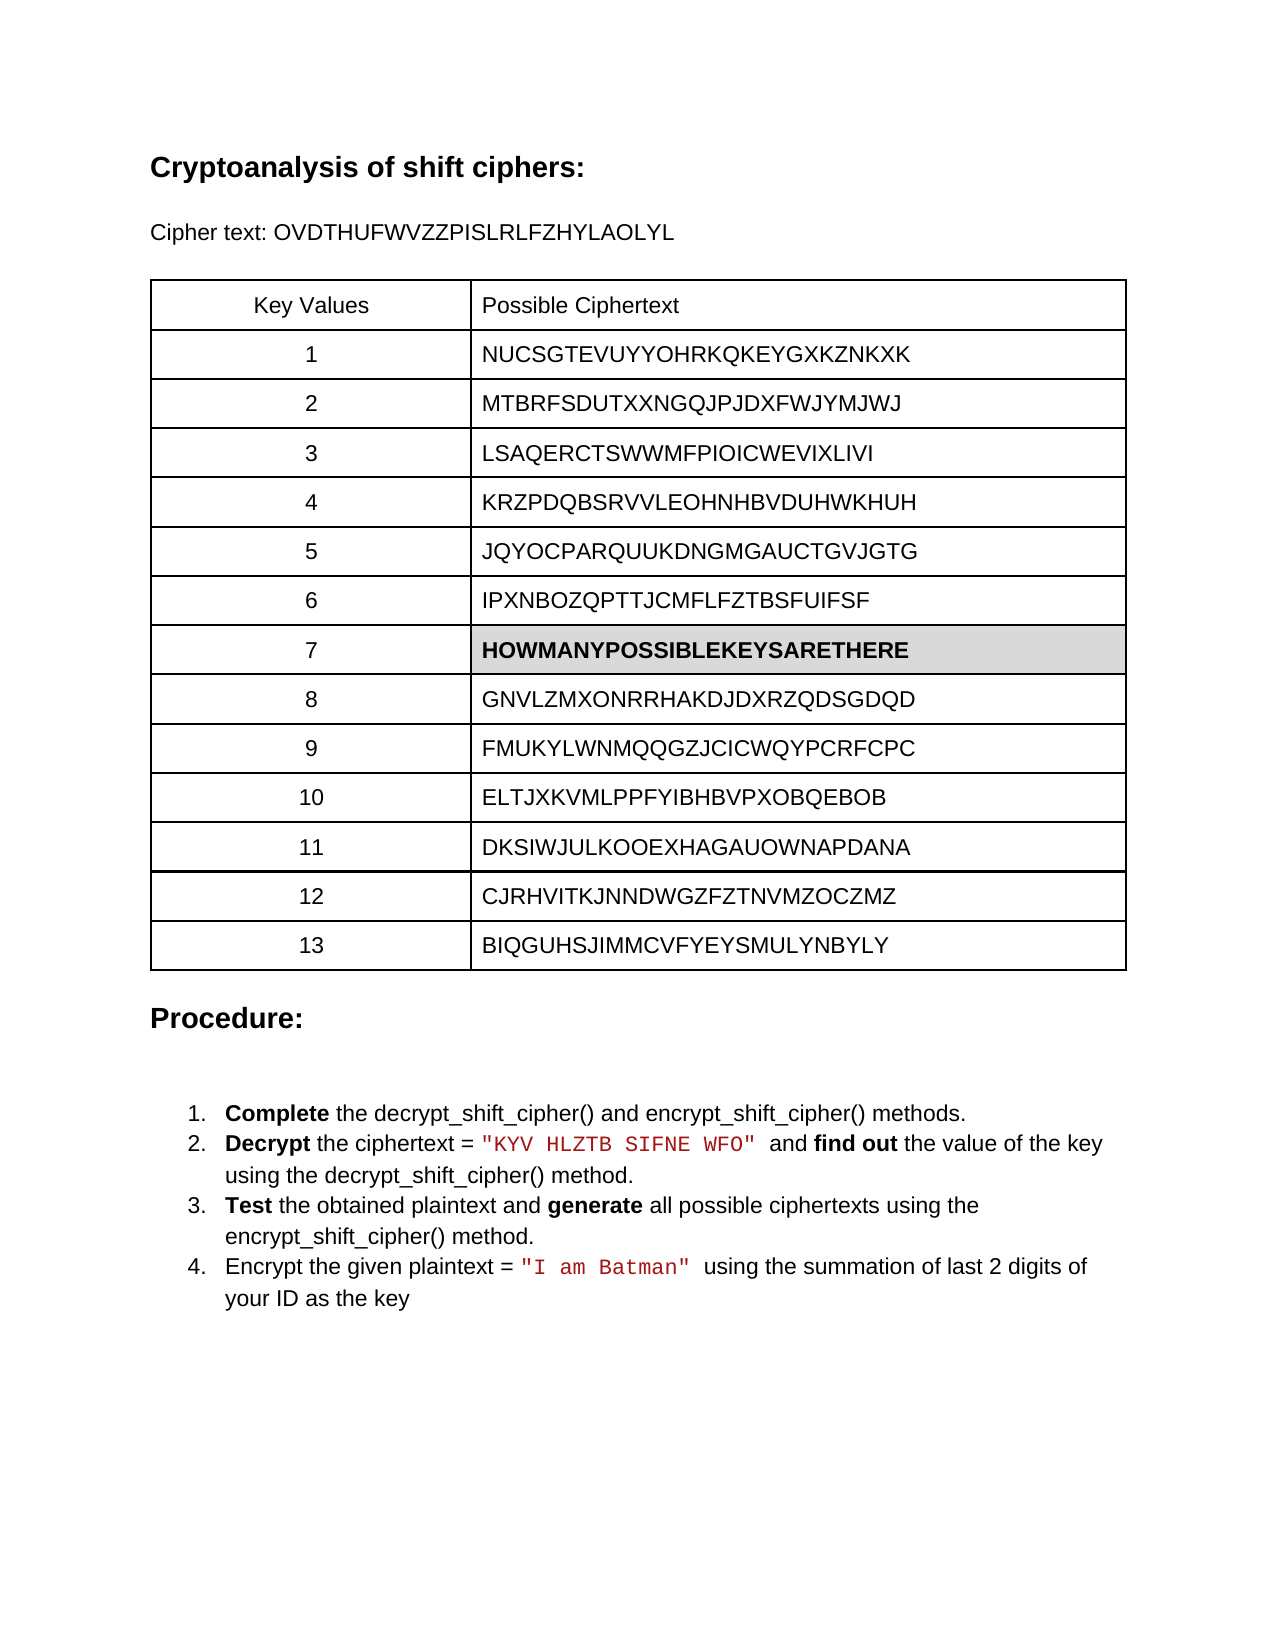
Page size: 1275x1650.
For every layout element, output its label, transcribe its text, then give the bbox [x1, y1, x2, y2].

list Decrypt the ciphertext = "KYV HLZTB SIFNE WFO" and find out the value of the key using the decrypt_shift_cipher() method. [187, 1130, 1125, 1189]
table_cell BIQGUHSJIMMCVFYEYSMULYNBYLY [472, 922, 1125, 969]
table_cell LSAQERCTSWWMFPIOICWEVIXLIVI [472, 429, 1125, 476]
subtitle Procedure: [150, 1001, 1125, 1035]
table_cell 13 [152, 922, 470, 969]
table_cell MTBRFSDUTXXNGQJPJDXFWJYMJWJ [472, 380, 1125, 427]
table_cell 8 [152, 675, 470, 723]
table_cell 9 [152, 725, 470, 772]
table_cell 5 [152, 528, 470, 575]
table_cell NUCSGTEVUYYOHRKQKEYGXKZNKXK [472, 331, 1125, 378]
table_cell IPXNBOZQPTTJCMFLFZTBSFUIFSF [472, 577, 1125, 624]
table_cell 10 [152, 774, 470, 821]
table_cell 3 [152, 429, 470, 476]
table_cell 4 [152, 478, 470, 526]
table_cell 6 [152, 577, 470, 624]
table_cell 12 [152, 873, 470, 920]
table_cell KRZPDQBSRVVLEOHNHBVDUHWKHUH [472, 478, 1125, 526]
table_header Key Values [152, 281, 470, 328]
list Test the obtained plaintext and generate all possible ciphertexts using the encrypt_shift_cipher() method. [187, 1192, 1125, 1249]
table_cell HOWMANYPOSSIBLEKEYSARETHERE [472, 626, 1125, 673]
table_cell JQYOCPARQUUKDNGMGAUCTGVJGTG [472, 528, 1125, 575]
table_cell GNVLZMXONRRHAKDJDXRZQDSGDQD [472, 675, 1125, 723]
table_cell 7 [152, 626, 470, 673]
text Cipher text: OVDTHUFWVZZPISLRLFZHYLAOLYL [150, 219, 1125, 245]
table_header Possible Ciphertext [472, 281, 1125, 328]
table_cell 2 [152, 380, 470, 427]
table_cell 11 [152, 823, 470, 870]
table_cell ELTJXKVMLPPFYIBHBVPXOBQEBOB [472, 774, 1125, 821]
table_cell FMUKYLWNMQQGZJCICWQYPCRFCPC [472, 725, 1125, 772]
table_cell CJRHVITKJNNDWGZFZTNVMZOCZMZ [472, 873, 1125, 920]
subtitle Cryptoanalysis of shift ciphers: [150, 150, 1125, 183]
list Complete the decrypt_shift_cipher() and encrypt_shift_cipher() methods. [187, 1100, 1125, 1127]
table_cell DKSIWJULKOOEXHAGAUOWNAPDANA [472, 823, 1125, 870]
list Encrypt the given plaintext = "I am Batman" using the summation of last 2 digits of your ID as the key [187, 1253, 1125, 1311]
table_cell 1 [152, 331, 470, 378]
